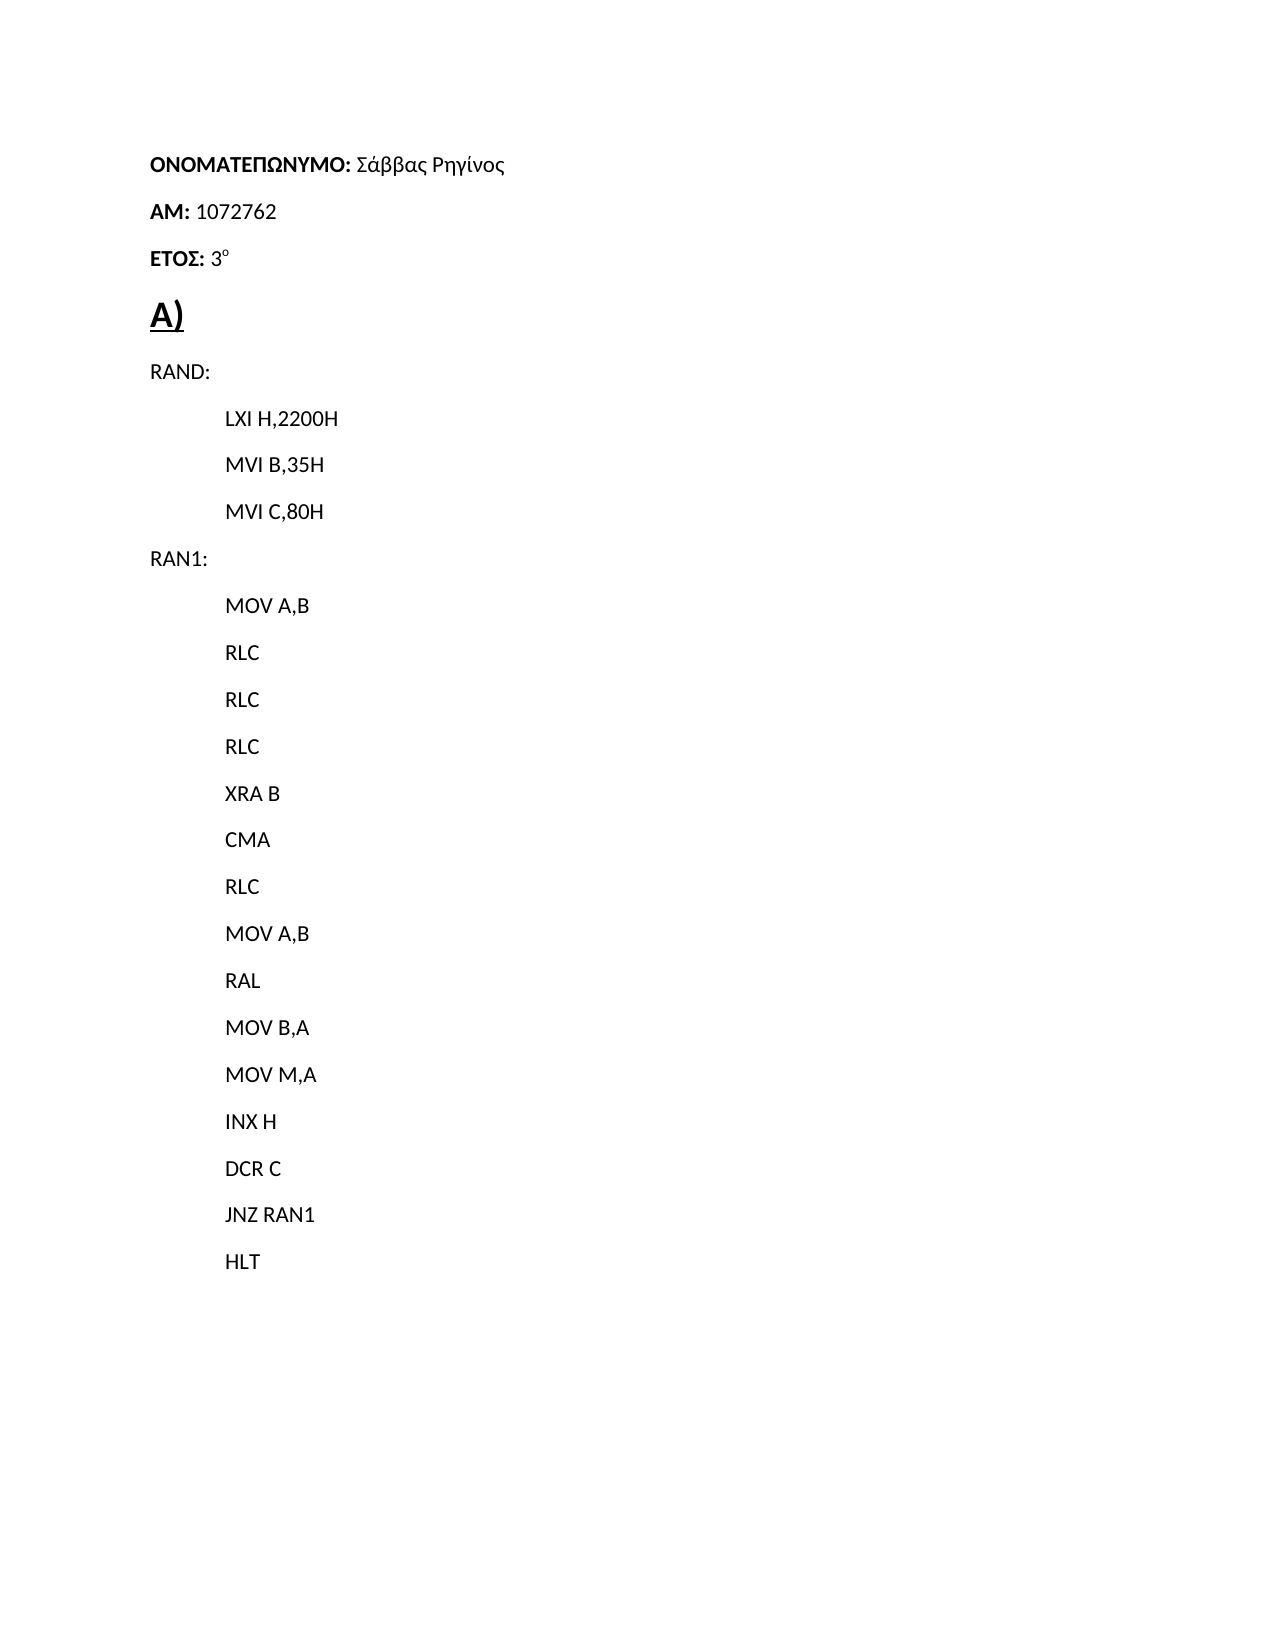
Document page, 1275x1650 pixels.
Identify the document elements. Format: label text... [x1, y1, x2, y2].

text MOV M,A [150, 1060, 1125, 1088]
text EΤΟΣ: 3ο [150, 244, 1125, 272]
text MOV A,B [150, 919, 1125, 947]
text RLC [150, 732, 1125, 760]
text JNZ RAN1 [150, 1201, 1125, 1228]
text INX H [150, 1107, 1125, 1135]
text MVI B,35H [150, 451, 1125, 478]
text RAL [150, 966, 1125, 994]
text ΑΜ: 1072762 [150, 197, 1125, 225]
text RLC [150, 685, 1125, 713]
text ΟΝΟΜΑΤΕΠΩΝΥΜΟ: Σάββας Ρηγίνος [150, 150, 1125, 178]
text CMA [150, 826, 1125, 853]
text MVI C,80H [150, 497, 1125, 525]
text XRA B [150, 779, 1125, 807]
text RAND: [150, 357, 1125, 385]
text MOV B,A [150, 1013, 1125, 1041]
text HLT [150, 1247, 1125, 1275]
text Α) [150, 291, 1125, 336]
text RLC [150, 872, 1125, 900]
text LXI H,2200H [150, 404, 1125, 432]
text MOV A,B [150, 591, 1125, 619]
text DCR C [150, 1154, 1125, 1182]
text RLC [150, 638, 1125, 666]
text RAN1: [150, 544, 1125, 572]
